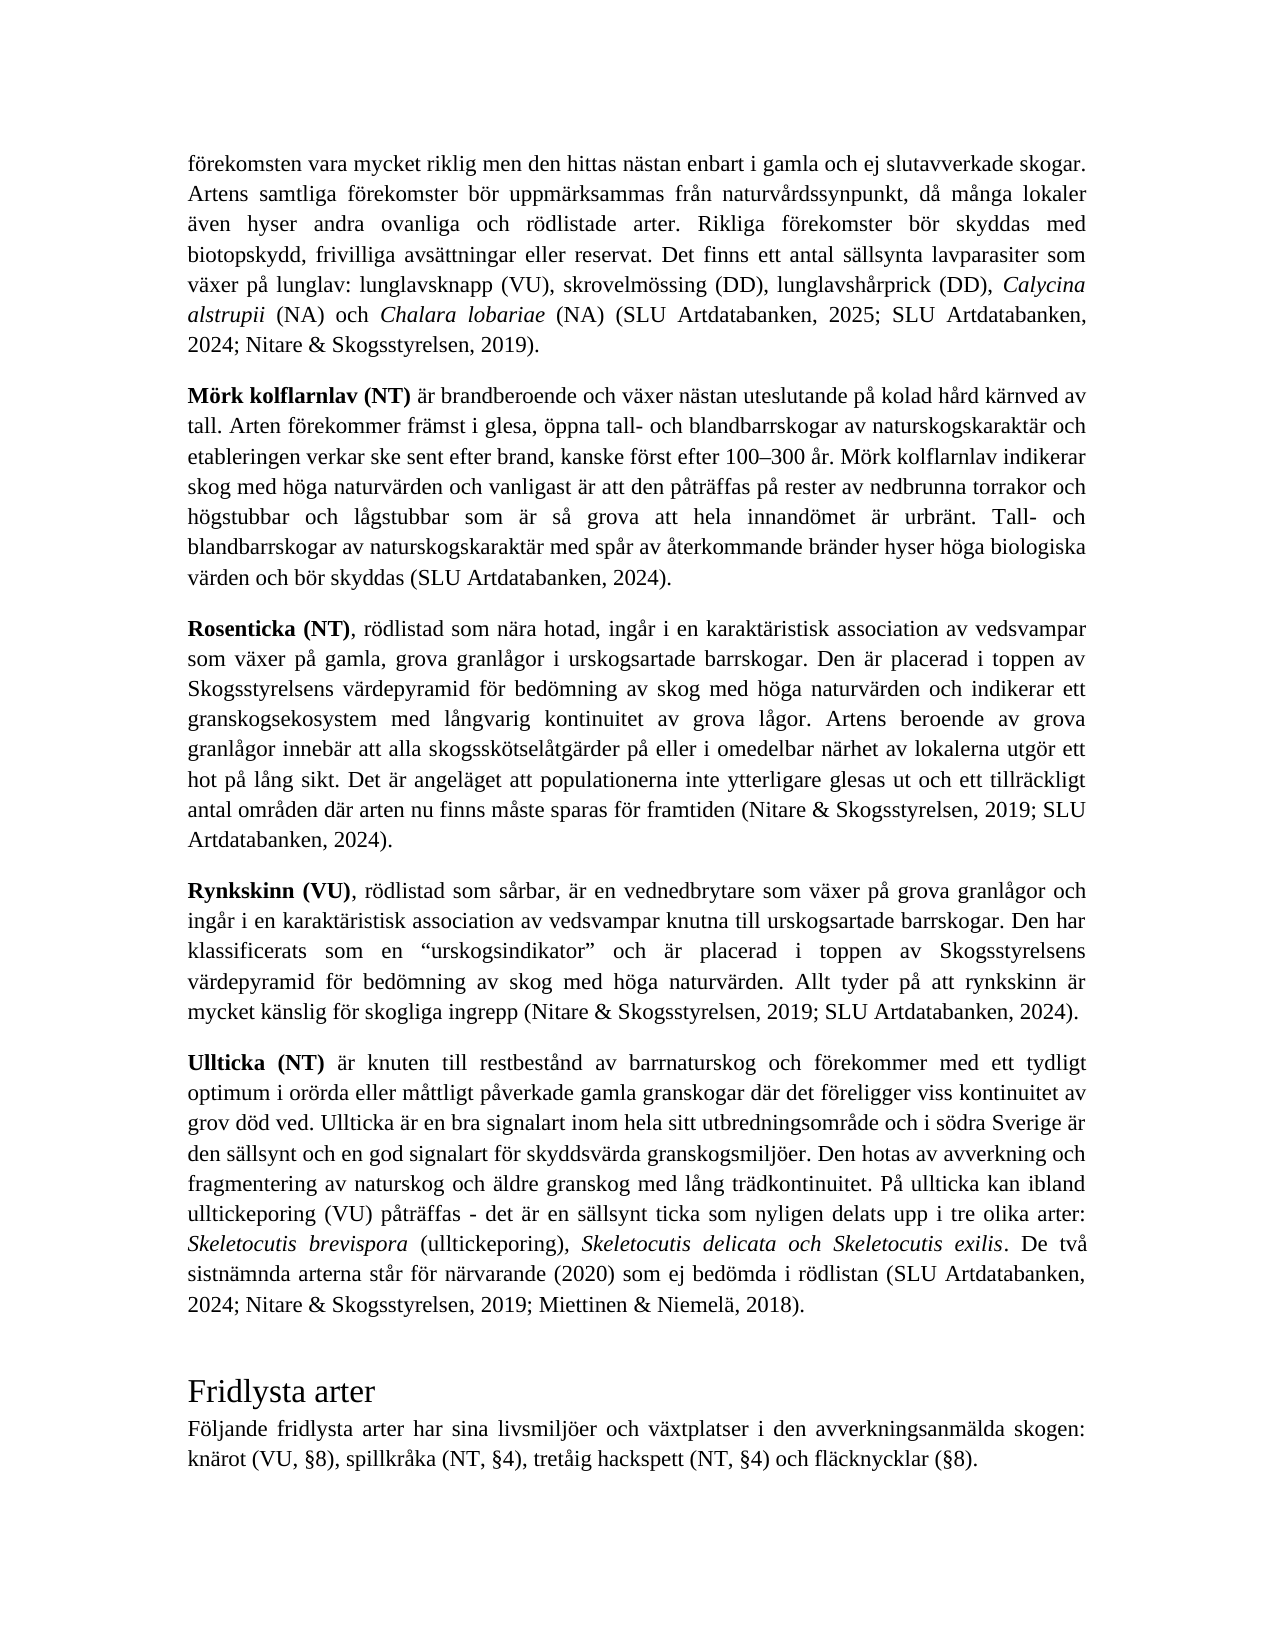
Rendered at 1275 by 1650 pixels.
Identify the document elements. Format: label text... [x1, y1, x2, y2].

text Ullticka (NT) är knuten till restbestånd av barrnaturskog och förekommer med ett tydligt optimum i orörda eller måttligt påverkade gamla granskogar där det föreligger viss kontinuitet av grov död ved. Ullticka är en bra signalart inom hela sitt utbredningsområde och i södra Sverige är den sällsynt och en god signalart för skyddsvärda granskogsmiljöer. Den hotas av avverkning och fragmentering av naturskog och äldre granskog med lång trädkontinuitet. På ullticka kan ibland ulltickeporing (VU) påträffas - det är en sällsynt ticka som nyligen delats upp i tre olika arter: Skeletocutis brevispora (ulltickeporing), Skeletocutis delicata och Skeletocutis exilis. De två sistnämnda arterna står för närvarande (2020) som ej bedömda i rödlistan (SLU Artdatabanken, 2024; Nitare & Skogsstyrelsen, 2019; Miettinen & Niemelä, 2018). [187, 1049, 1087, 1317]
text Följande fridlysta arter har sina livsmiljöer och växtplatser i den avverkningsanmälda skogen: knärot (VU, §8), spillkråka (NT, §4), tretåig hackspett (NT, §4) och fläcknycklar (§8). [187, 1415, 1087, 1471]
text Rynkskinn (VU), rödlistad som sårbar, är en vednedbrytare som växer på grova granlågor och ingår i en karaktäristisk association av vedsvampar knutna till urskogsartade barrskogar. Den har klassificerats som en “urskogsindikator” och är placerad i toppen av Skogsstyrelsens värdepyramid för bedömning av skog med höga naturvärden. Allt tyder på att rynkskinn är mycket känslig för skogliga ingrepp (Nitare & Skogsstyrelsen, 2019; SLU Artdatabanken, 2024). [187, 877, 1087, 1024]
text Rosenticka (NT), rödlistad som nära hotad, ingår i en karaktäristisk association av vedsvampar som växer på gamla, grova granlågor i urskogsartade barrskogar. Den är placerad i toppen av Skogsstyrelsens värdepyramid för bedömning av skog med höga naturvärden och indikerar ett granskogsekosystem med långvarig kontinuitet av grova lågor. Artens beroende av grova granlågor innebär att alla skogsskötselåtgärder på eller i omedelbar närhet av lokalerna utgör ett hot på lång sikt. Det är angeläget att populationerna inte ytterligare glesas ut och ett tillräckligt antal områden där arten nu finns måste sparas för framtiden (Nitare & Skogsstyrelsen, 2019; SLU Artdatabanken, 2024). [187, 614, 1087, 852]
subtitle Fridlysta arter [187, 1371, 1087, 1409]
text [187, 150, 1087, 358]
text Mörk kolflarnlav (NT) är brandberoende och växer nästan uteslutande på kolad hård kärnved av tall. Arten förekommer främst i glesa, öppna tall- och blandbarrskogar av naturskogskaraktär och etableringen verkar ske sent efter brand, kanske först efter 100–300 år. Mörk kolflarnlav indikerar skog med höga naturvärden och vanligast är att den påträffas på rester av nedbrunna torrakor och högstubbar och lågstubbar som är så grova att hela innandömet är urbränt. Tall- och blandbarrskogar av naturskogskaraktär med spår av återkommande bränder hyser höga biologiska värden och bör skyddas (SLU Artdatabanken, 2024). [187, 382, 1087, 590]
